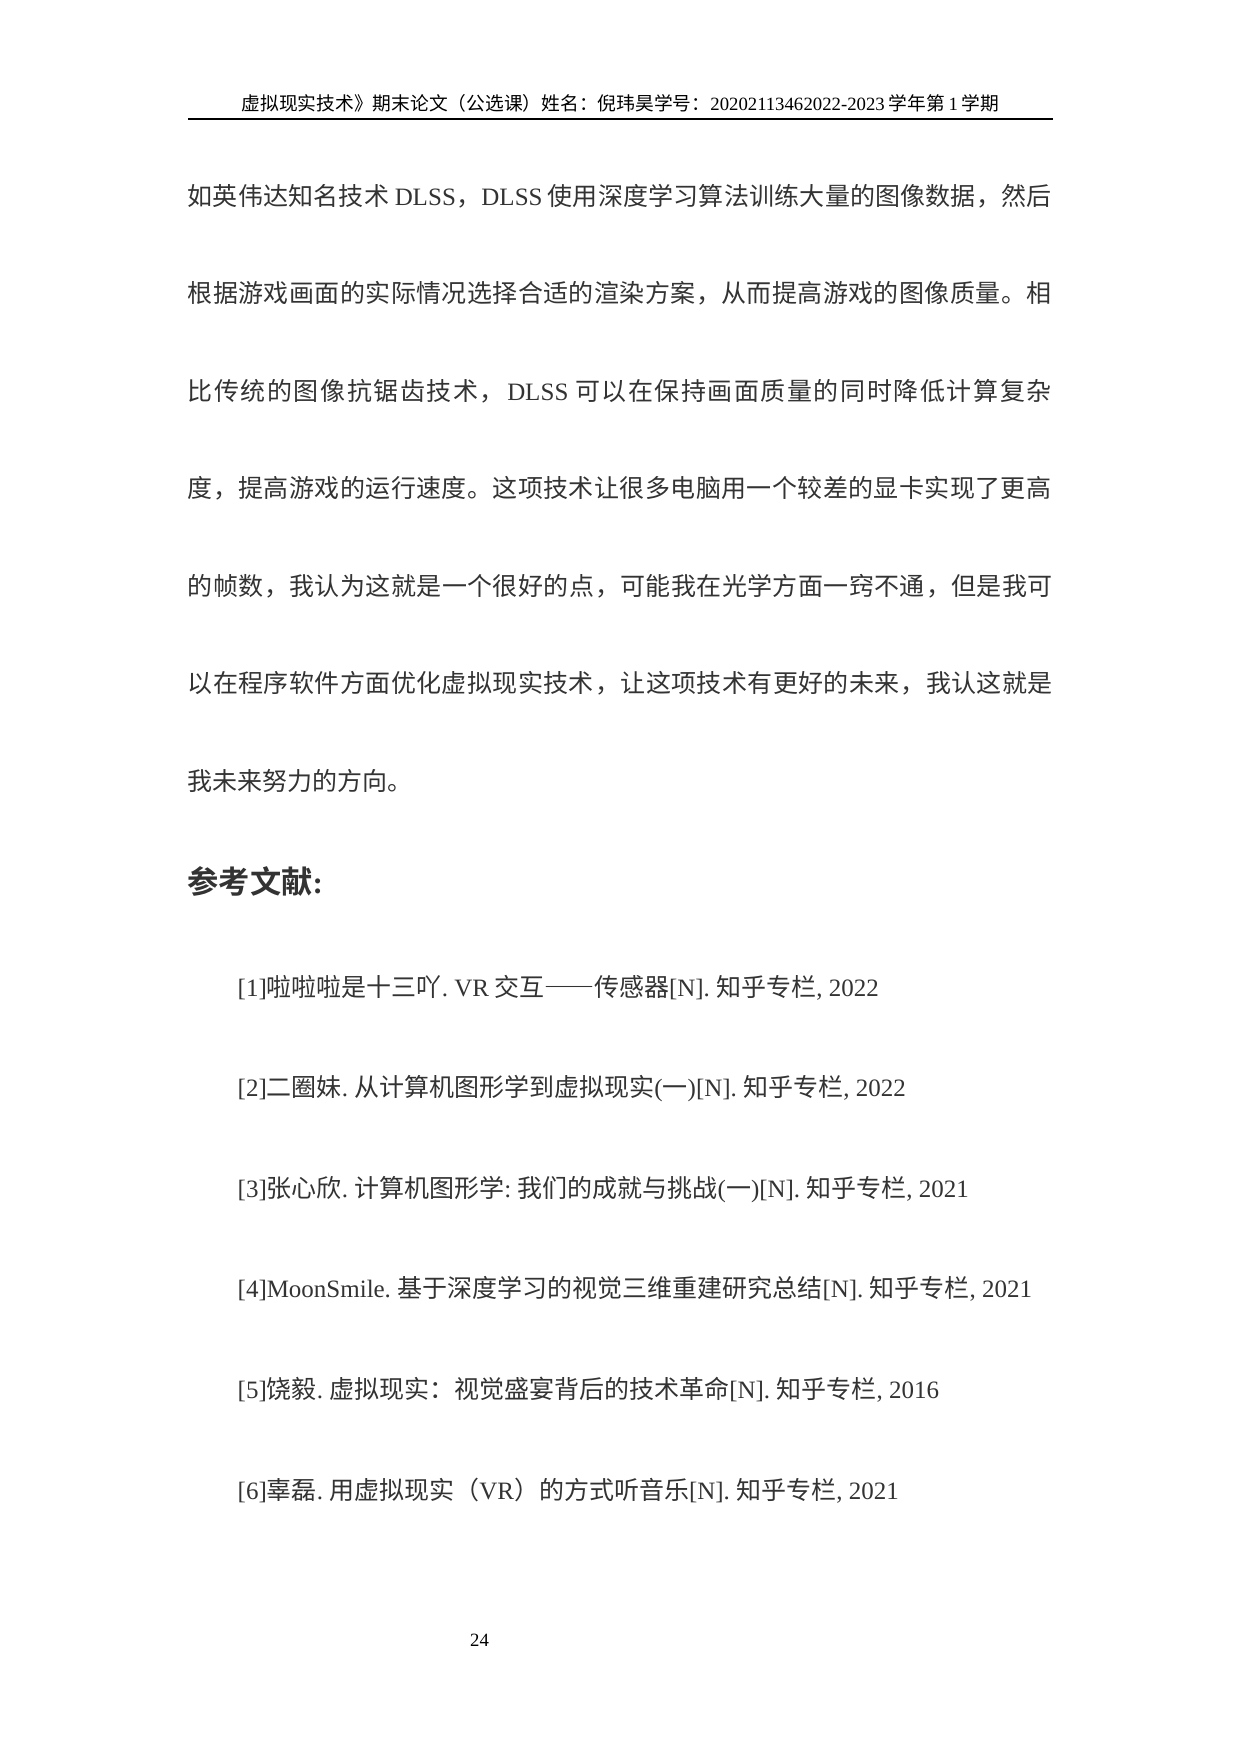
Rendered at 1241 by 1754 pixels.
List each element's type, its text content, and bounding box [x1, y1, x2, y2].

text 参考文献: [187, 848, 1053, 913]
text [1]啦啦啦是十三吖. VR交互——传感器[N]. 知乎专栏, 2022 [187, 953, 1053, 1018]
text [6]辜磊. 用虚拟现实（VR）的方式听音乐[N]. 知乎专栏, 2021 [187, 1456, 1053, 1521]
text [4]MoonSmile. 基于深度学习的视觉三维重建研究总结[N]. 知乎专栏, 2021 [187, 1254, 1053, 1319]
text [5]饶毅. 虚拟现实：视觉盛宴背后的技术革命[N]. 知乎专栏, 2016 [187, 1355, 1053, 1420]
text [187, 162, 1053, 812]
text [3]张心欣. 计算机图形学: 我们的成就与挑战(一)[N]. 知乎专栏, 2021 [187, 1154, 1053, 1219]
text [2]二圈妹. 从计算机图形学到虚拟现实(一)[N]. 知乎专栏, 2022 [187, 1053, 1053, 1118]
